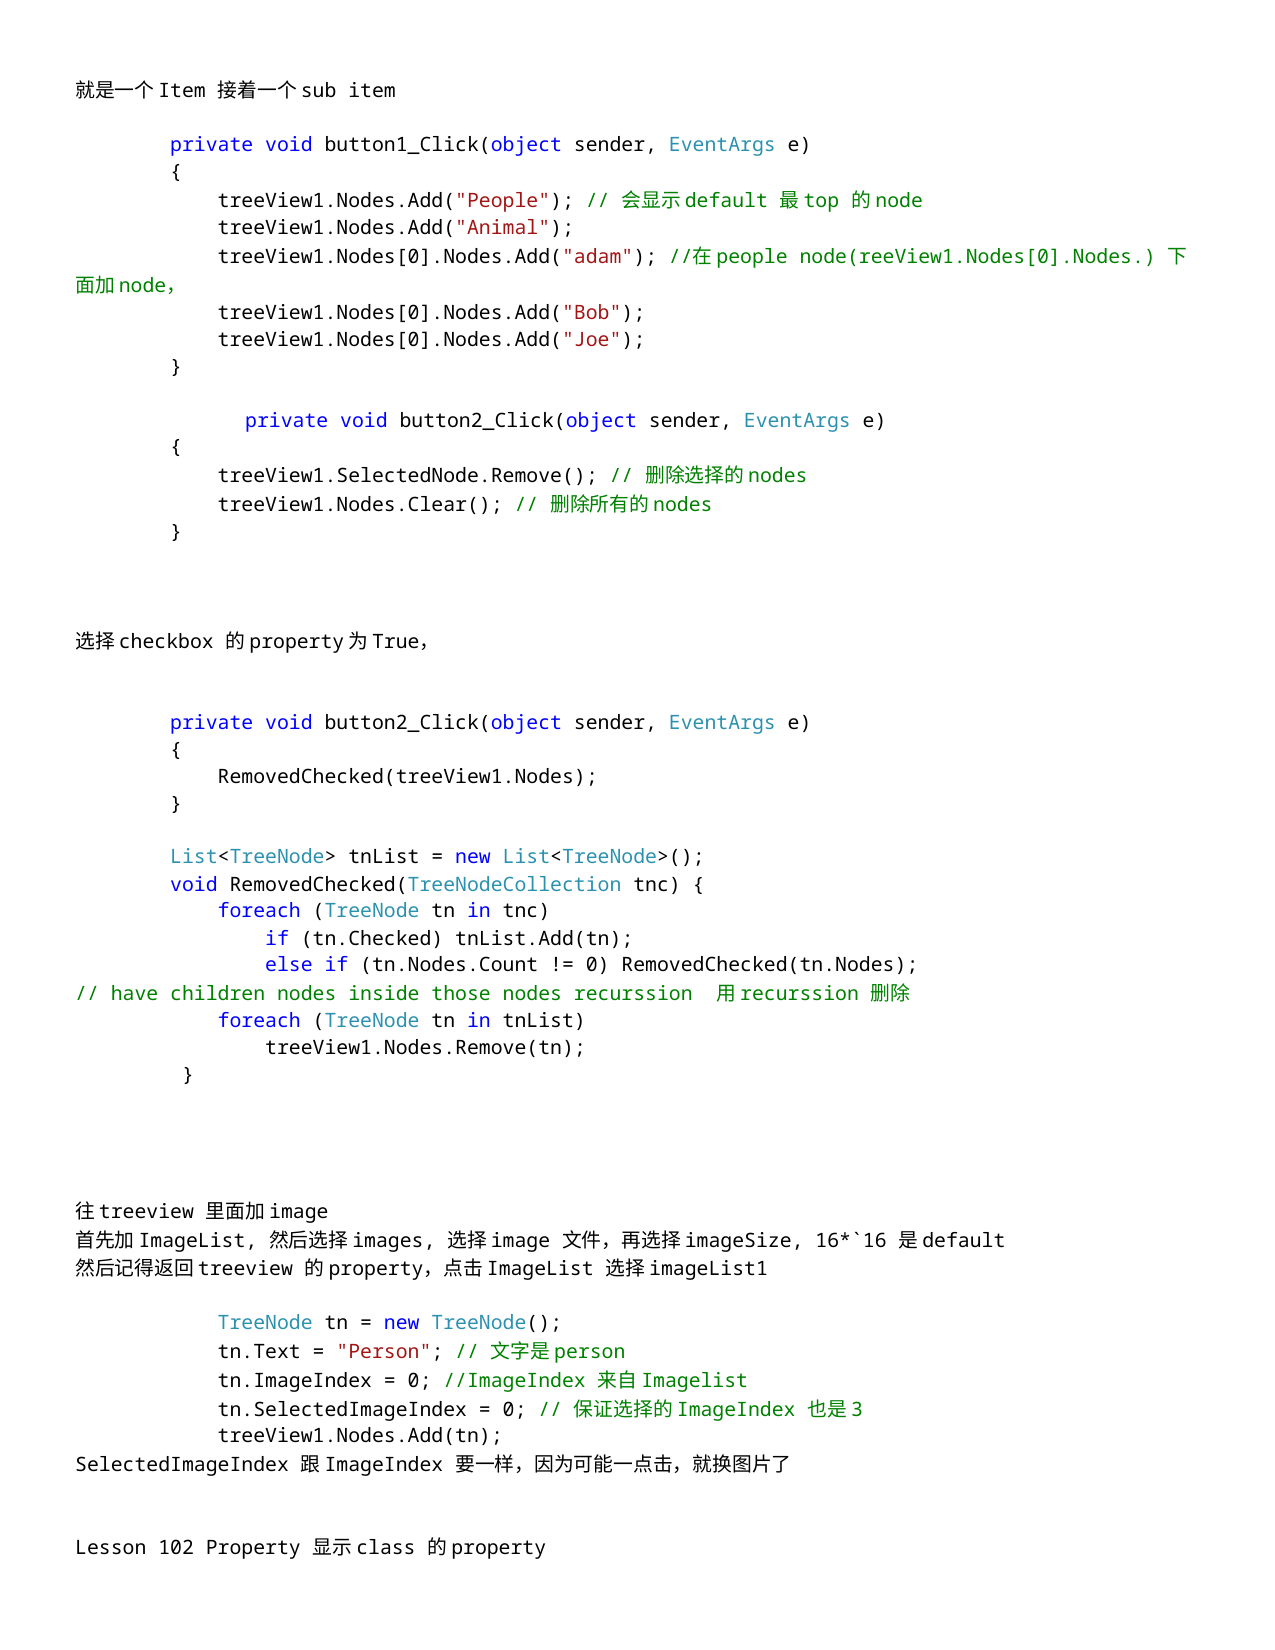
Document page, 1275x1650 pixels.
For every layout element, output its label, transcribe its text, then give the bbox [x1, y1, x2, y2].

text treeView1.Nodes.Add("Animal"); [75, 213, 1200, 240]
text 首先加ImageList, 然后选择images, 选择image 文件，再选择imageSize, 16*`16 是default [75, 1224, 1200, 1253]
text else if (tn.Nodes.Count != 0) RemovedChecked(tn.Nodes); [75, 951, 1200, 978]
text } [75, 352, 1200, 379]
text treeView1.Nodes.Remove(tn); [75, 1033, 1200, 1060]
text treeView1.Nodes.Clear(); // 删除所有的nodes [75, 488, 1200, 517]
text private void button2_Click(object sender, EventArgs e) [75, 406, 1200, 433]
text foreach (TreeNode tn in tnList) [75, 1006, 1200, 1033]
text foreach (TreeNode tn in tnc) [75, 897, 1200, 924]
text private void button1_Click(object sender, EventArgs e) [75, 131, 1200, 158]
text 就是一个Item 接着一个sub item [75, 75, 1200, 104]
text treeView1.Nodes[0].Nodes.Add("Bob"); [75, 298, 1200, 325]
text treeView1.SelectedNode.Remove(); // 删除选择的nodes [75, 460, 1200, 488]
text void RemovedChecked(TreeNodeCollection tnc) { [75, 870, 1200, 897]
text 然后记得返回treeview 的property，点击ImageList 选择imageList1 [75, 1253, 1200, 1282]
text private void button2_Click(object sender, EventArgs e) [75, 708, 1200, 735]
text } [75, 517, 1200, 544]
text } [75, 789, 1200, 816]
text 选择checkbox 的property为True， [75, 625, 1200, 654]
text { [75, 158, 1200, 185]
text tn.ImageIndex = 0; //ImageIndex 来自Imagelist [75, 1364, 1200, 1393]
text tn.Text = "Person"; // 文字是person [75, 1336, 1200, 1364]
text tn.SelectedImageIndex = 0; // 保证选择的ImageIndex 也是3 [75, 1393, 1200, 1422]
text { [75, 735, 1200, 762]
text // have children nodes inside those nodes recurssion 用recurssion 删除 [75, 978, 1200, 1006]
text treeView1.Nodes[0].Nodes.Add("Joe"); [75, 325, 1200, 352]
text if (tn.Checked) tnList.Add(tn); [75, 924, 1200, 951]
text treeView1.Nodes[0].Nodes.Add("adam"); //在people node(reeView1.Nodes[0].Nodes.) 下面加node， [75, 240, 1200, 298]
text { [75, 433, 1200, 460]
text treeView1.Nodes.Add("People"); // 会显示default 最top 的 node [75, 185, 1200, 213]
text Lesson 102 Property 显示class 的property [75, 1531, 1200, 1560]
text TreeNode tn = new TreeNode(); [75, 1308, 1200, 1336]
text RemovedChecked(treeView1.Nodes); [75, 762, 1200, 789]
text treeView1.Nodes.Add(tn); [75, 1422, 1200, 1449]
text List<TreeNode> tnList = new List<TreeNode>(); [75, 843, 1200, 870]
text } [75, 1060, 1200, 1087]
text SelectedImageIndex 跟ImageIndex 要一样，因为可能一点击，就换图片了 [75, 1449, 1200, 1477]
text 往treeview 里面加image [75, 1195, 1200, 1224]
